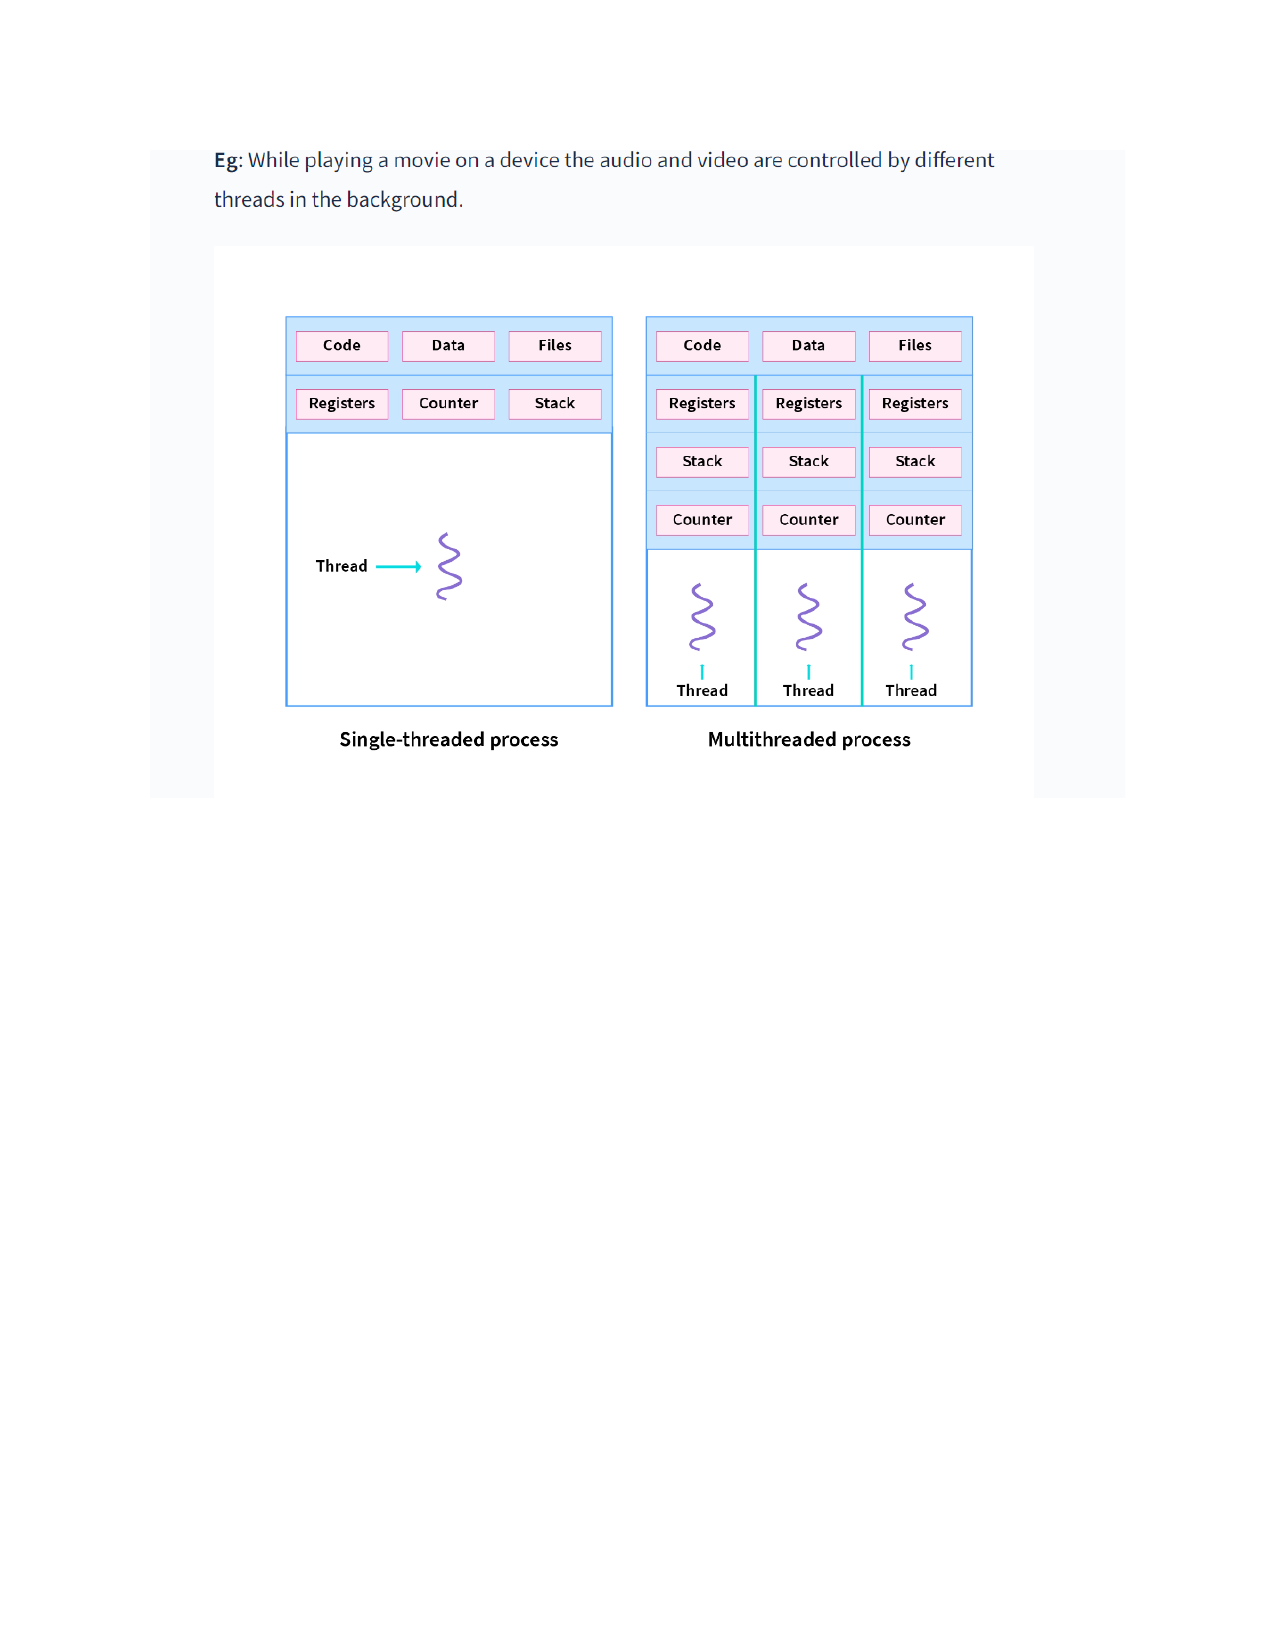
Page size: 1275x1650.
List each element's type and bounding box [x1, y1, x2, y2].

picture [150, 150, 1125, 798]
